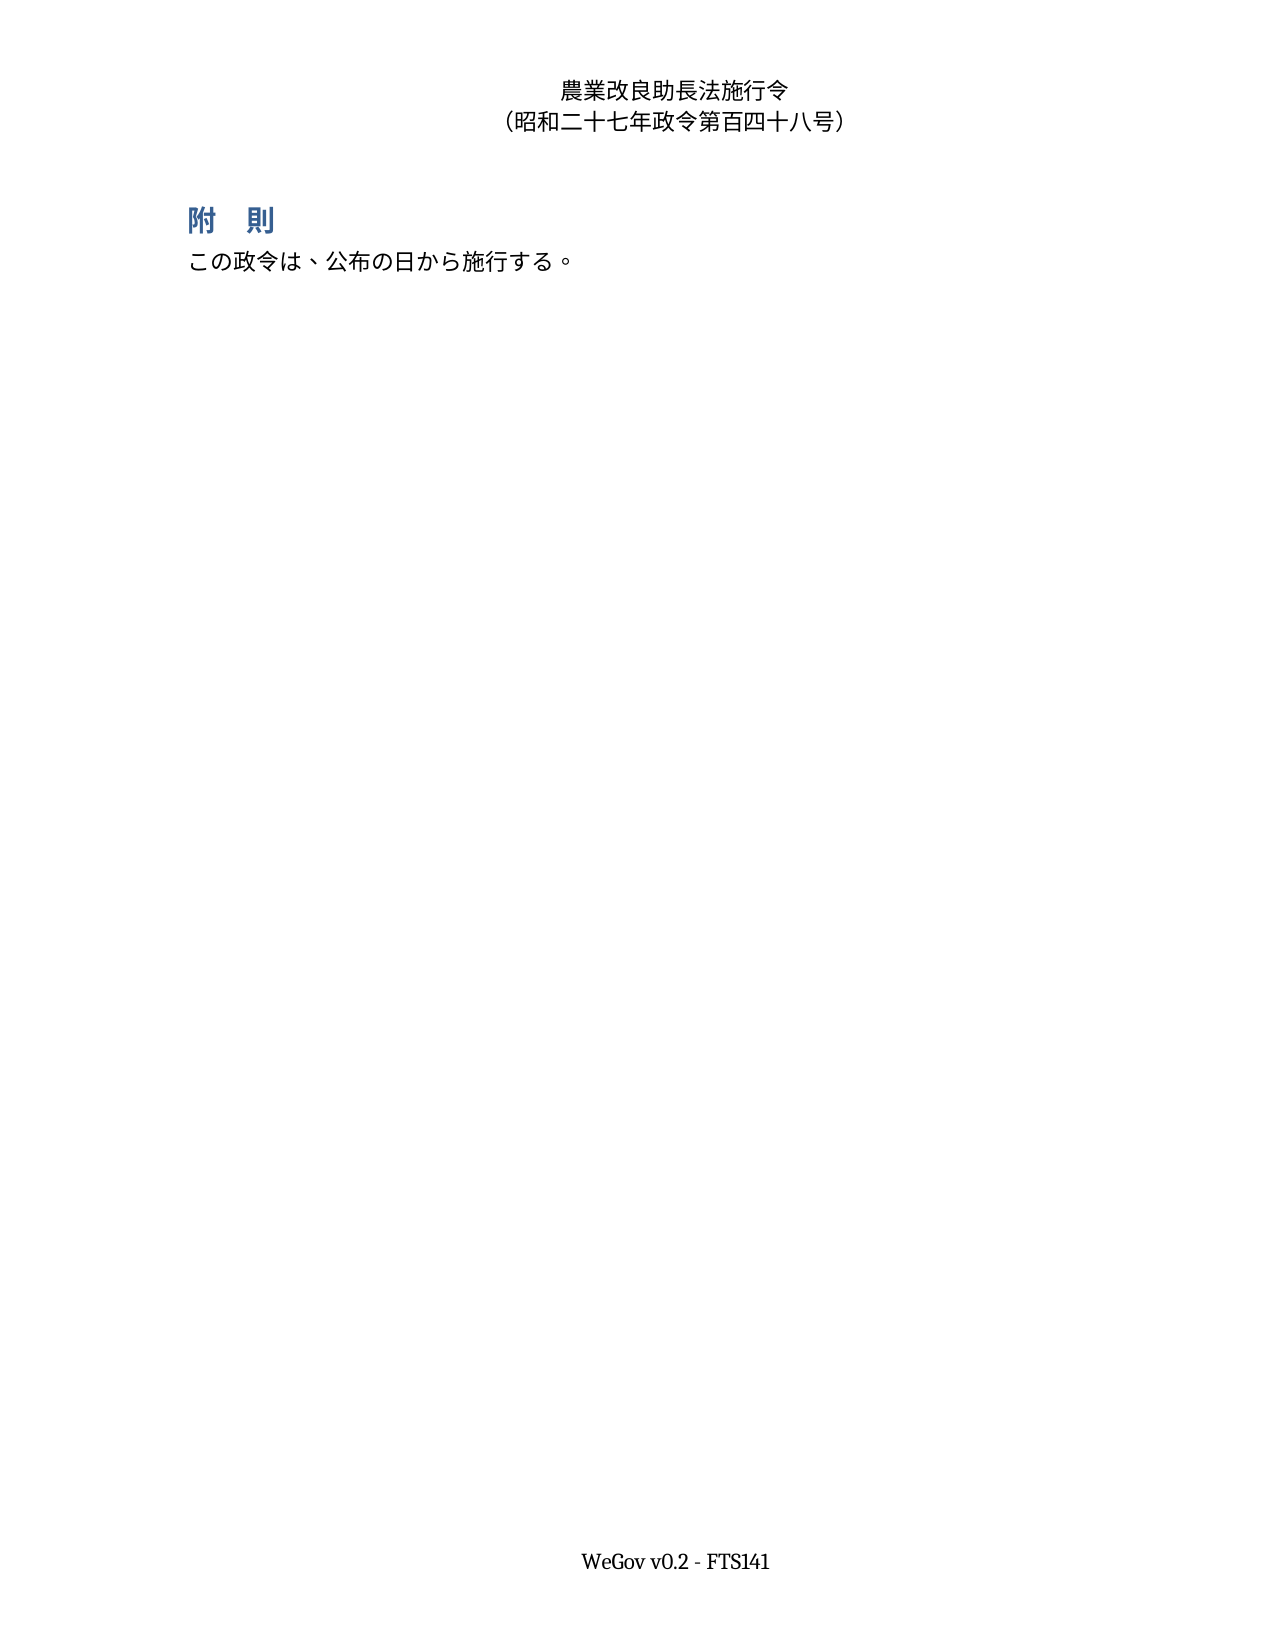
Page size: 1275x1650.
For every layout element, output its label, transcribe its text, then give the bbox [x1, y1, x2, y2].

text この政令は、公布の日から施行する。 [187, 246, 1087, 277]
subtitle 附 則 [187, 200, 1087, 240]
